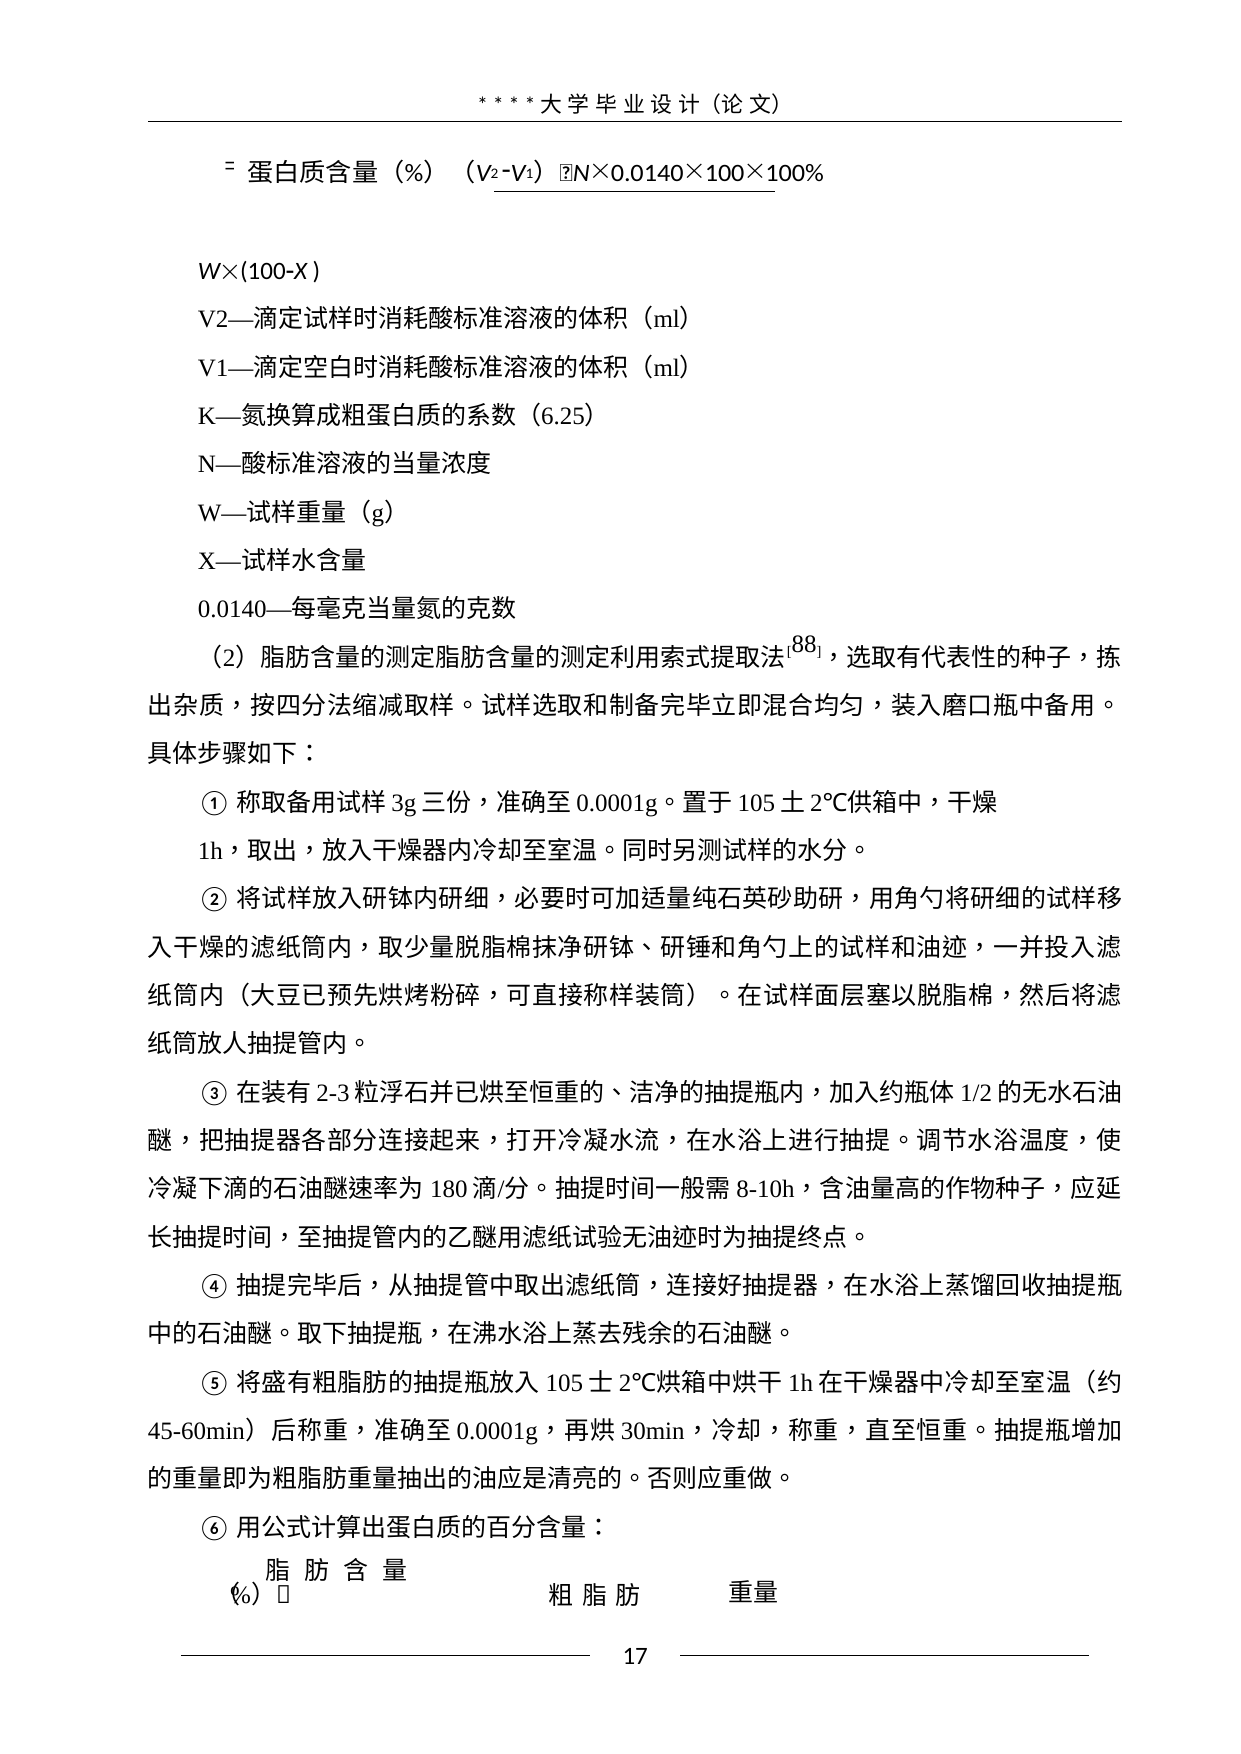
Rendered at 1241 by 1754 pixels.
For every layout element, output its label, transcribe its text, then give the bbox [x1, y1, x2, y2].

text ④抽提完毕后，从抽提管中取出滤纸筒，连接好抽提器，在水浴上蒸馏回收抽提瓶中的石油醚。取下抽提瓶，在沸水浴上蒸去残余的石油醚。 [148, 1252, 1122, 1349]
text 粗脂肪重量 [728, 1561, 1122, 1609]
text ③在装有2-3粒浮石并已烘至恒重的、洁净的抽提瓶内，加入约瓶体1/2的无水石油醚，把抽提器各部分连接起来，打开冷凝水流，在水浴上进行抽提。调节水浴温度，使冷凝下滴的石油醚速率为180滴/分。抽提时间一般需8-10h，含油量高的作物种子，应延长抽提时间，至抽提管内的乙醚用滤纸试验无油迹时为抽提终点。 [148, 1059, 1122, 1252]
text ②将试样放入研钵内研细，必要时可加适量纯石英砂助研，用角勺将研细的试样移入干燥的滤纸筒内，取少量脱脂棉抹净研钵、研锤和角勺上的试样和油迹，一并投入滤纸筒内（大豆已预先烘烤粉碎，可直接称样装筒）。在试样面层塞以脱脂棉，然后将滤纸筒放人抽提管内。 [148, 866, 1122, 1059]
text ⑤将盛有粗脂肪的抽提瓶放入105士2℃烘箱中烘干1h在干燥器中冷却至室温（约45-60min）后称重，准确至0.0001g，再烘30min，冷却，称重，直至恒重。抽提瓶增加的重量即为粗脂肪重量抽出的油应是清亮的。否则应重做。 [148, 1349, 1122, 1494]
text N—酸标准溶液的当量浓度 [148, 431, 1122, 479]
text W—试样重量（g） [148, 479, 1122, 527]
text V1—滴定空白时消耗酸标准溶液的体积（ml） [148, 334, 1122, 382]
text W(100X ) [148, 237, 1122, 286]
text 蛋白质含量（%）（V2 V1）N0.0140100100% [148, 148, 1122, 191]
text V2—滴定试样时消耗酸标准溶液的体积（ml） [148, 286, 1122, 334]
text ①称取备用试样3g三份，准确至0.0001g。置于105土2℃供箱中，干燥 [148, 769, 1122, 817]
text 1h，取出，放入干燥器内冷却至室温。同时另测试样的水分。 [148, 817, 1122, 866]
text （2）脂肪含量的测定脂肪含量的测定利用索式提取法[88]，选取有代表性的种子，拣出杂质，按四分法缩减取样。试样选取和制备完毕立即混合均匀，装入磨口瓶中备用。具体步骤如下： [148, 624, 1122, 769]
text X—试样水含量 [148, 527, 1122, 576]
text K—氮换算成粗蛋白质的系数（6.25） [148, 382, 1122, 431]
text 0.0140—每毫克当量氮的克数 [148, 576, 1122, 624]
text 粗脂肪重量 [498, 1564, 641, 1612]
text ⑥用公式计算出蛋白质的百分含量： [148, 1494, 1122, 1542]
text 脂肪含量（%） [215, 1561, 408, 1608]
